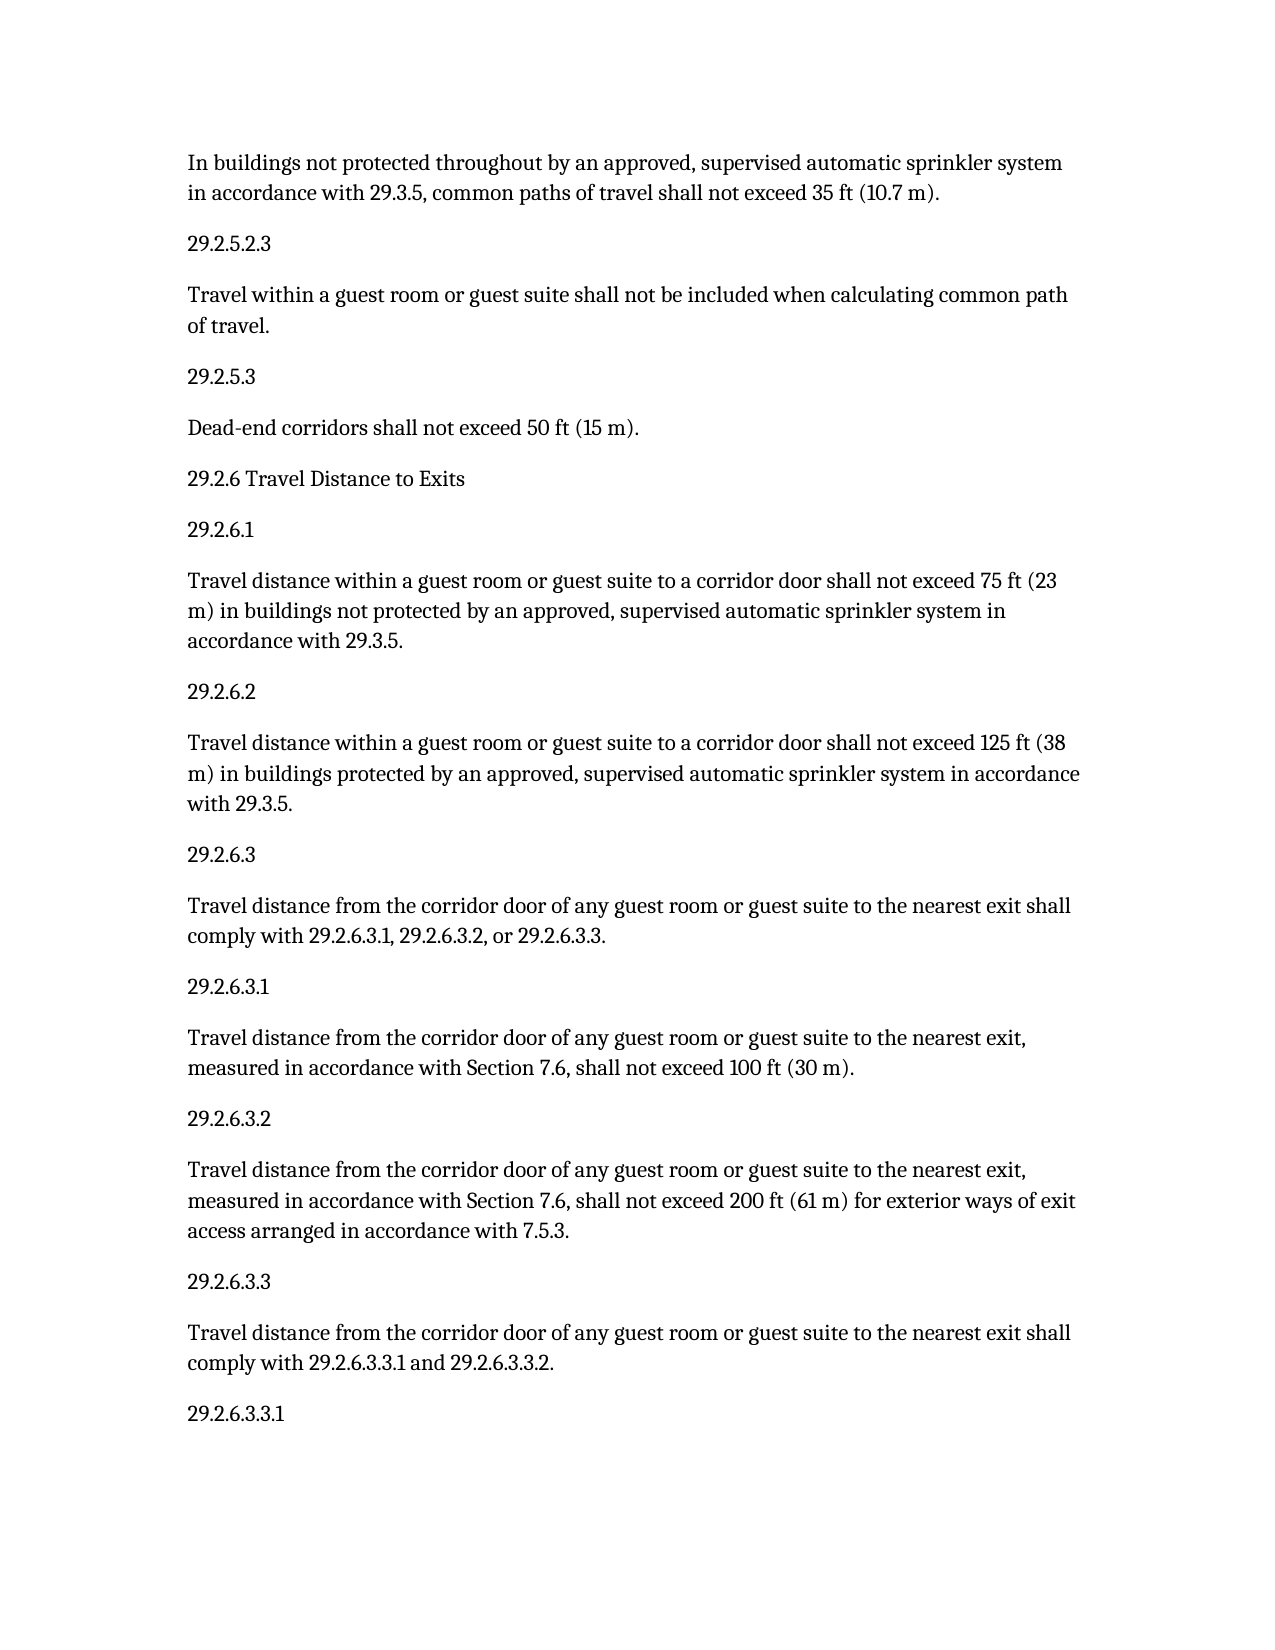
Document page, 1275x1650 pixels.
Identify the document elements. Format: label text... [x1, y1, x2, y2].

text Travel distance within a guest room or guest suite to a corridor door shall not exceed 125 ft (38 m) in buildings protected by an approved, supervised automatic sprinkler system in accordance with 29.3.5. [187, 730, 1087, 817]
text Travel distance from the corridor door of any guest room or guest suite to the nearest exit shall comply with 29.2.6.3.1, 29.2.6.3.2, or 29.2.6.3.3. [187, 893, 1087, 949]
text 29.2.6.3 [187, 842, 1087, 868]
text 29.2.6.2 [187, 679, 1087, 706]
text In buildings not protected throughout by an approved, supervised automatic sprinkler system in accordance with 29.3.5, common paths of travel shall not exceed 35 ft (10.7 m). [187, 150, 1087, 207]
text Travel distance from the corridor door of any guest room or guest suite to the nearest exit shall comply with 29.2.6.3.3.1 and 29.2.6.3.3.2. [187, 1320, 1087, 1376]
text Travel distance from the corridor door of any guest room or guest suite to the nearest exit, measured in accordance with Section 7.6, shall not exceed 100 ft (30 m). [187, 1025, 1087, 1082]
text 29.2.5.2.3 [187, 231, 1087, 258]
text 29.2.5.3 [187, 363, 1087, 390]
text 29.2.6.3.2 [187, 1106, 1087, 1133]
text 29.2.6.3.3.1 [187, 1401, 1087, 1427]
text Travel distance within a guest room or guest suite to a corridor door shall not exceed 75 ft (23 m) in buildings not protected by an approved, supervised automatic sprinkler system in accordance with 29.3.5. [187, 568, 1087, 654]
text Travel distance from the corridor door of any guest room or guest suite to the nearest exit, measured in accordance with Section 7.6, shall not exceed 200 ft (61 m) for exterior ways of exit access arranged in accordance with 7.5.3. [187, 1157, 1087, 1244]
text Travel within a guest room or guest suite shall not be included when calculating common path of travel. [187, 282, 1087, 339]
text 29.2.6.3.3 [187, 1269, 1087, 1295]
text Dead-end corridors shall not exceed 50 ft (15 m). [187, 414, 1087, 441]
text 29.2.6.1 [187, 517, 1087, 543]
text 29.2.6.3.1 [187, 974, 1087, 1000]
text 29.2.6 Travel Distance to Exits [187, 466, 1087, 492]
